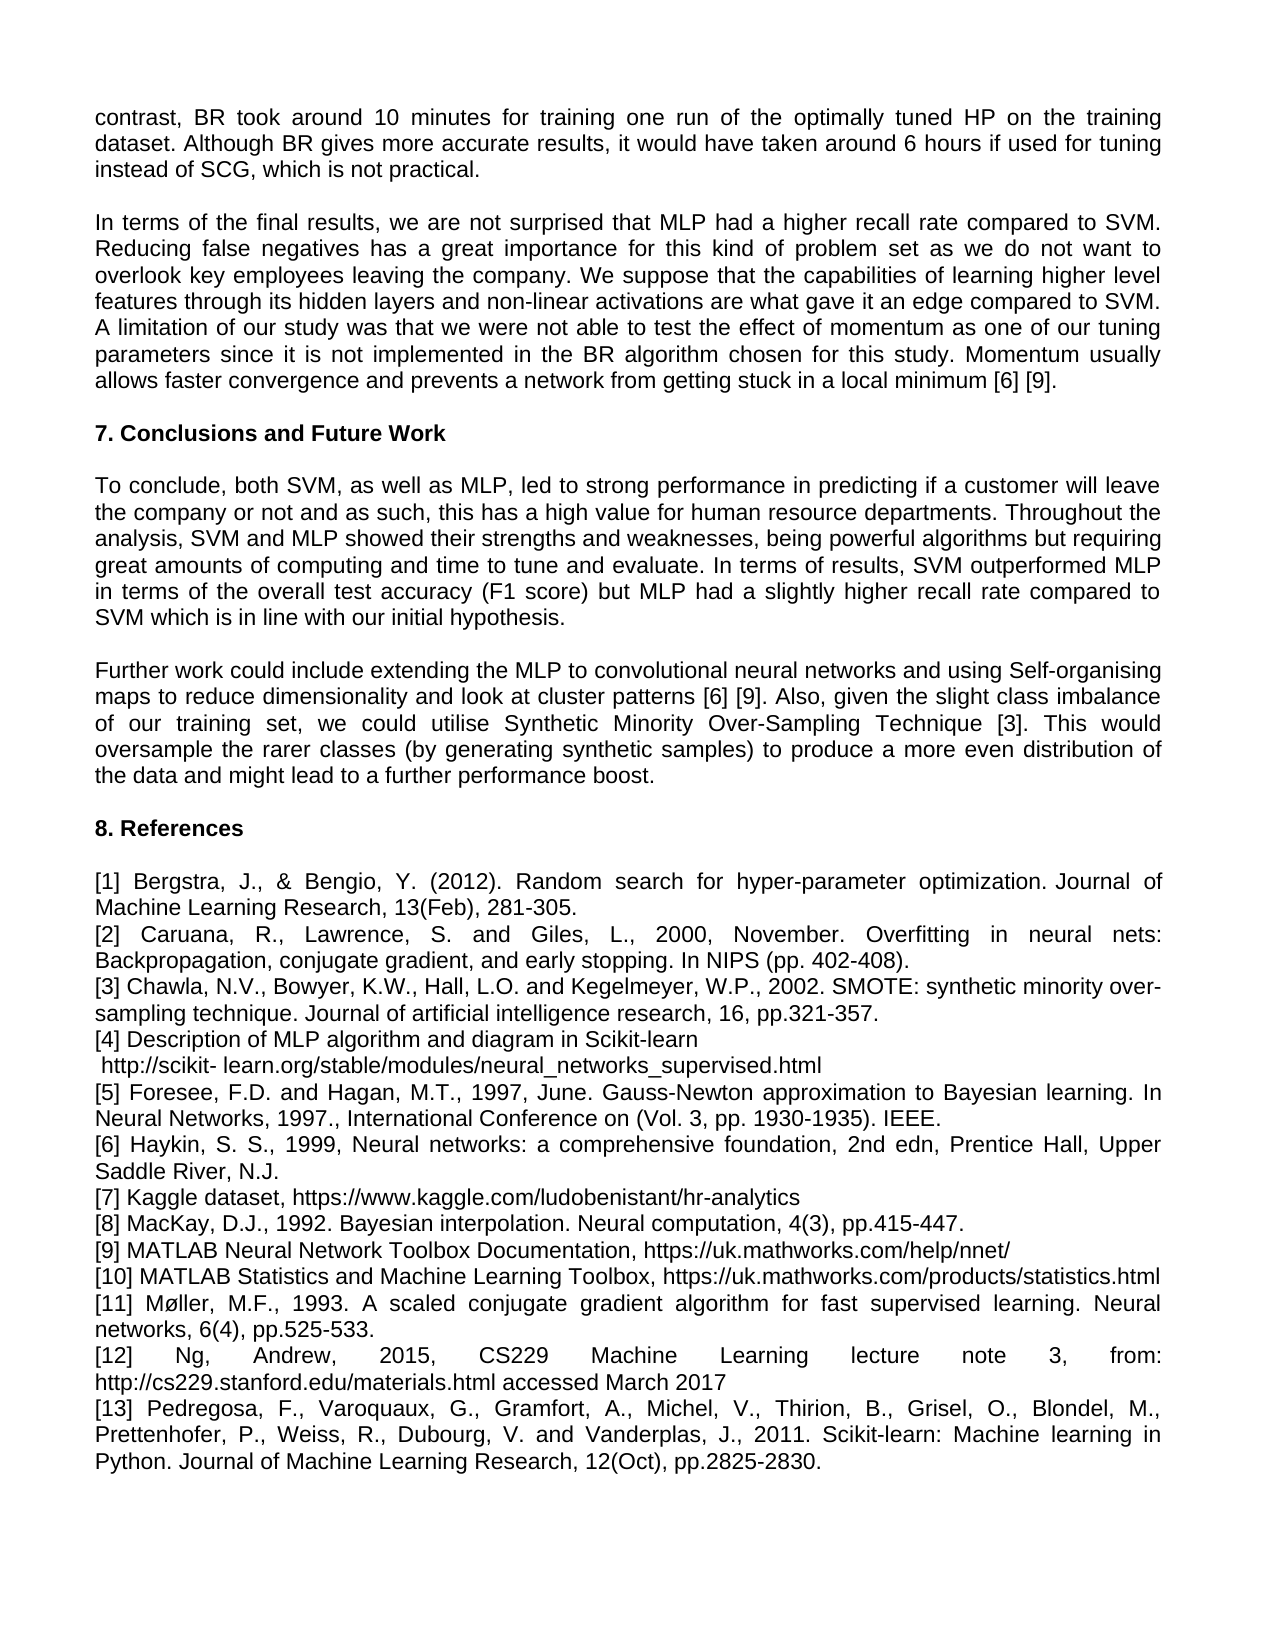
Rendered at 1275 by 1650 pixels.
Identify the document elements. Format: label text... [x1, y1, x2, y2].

text 7. Conclusions and Future Work [94, 420, 1162, 446]
text [10] MATLAB Statistics and Machine Learning Toolbox, https://uk.mathworks.com/products/statistics.html [94, 1263, 1162, 1289]
text [2] Caruana, R., Lawrence, S. and Giles, L., 2000, November. Overfitting in neural nets: Backpropagation, conjugate gradient, and early stopping. In NIPS (pp. 402-408). [94, 921, 1162, 973]
text [13] Pedregosa, F., Varoquaux, G., Gramfort, A., Michel, V., Thirion, B., Grisel, O., Blondel, M., Prettenhofer, P., Weiss, R., Dubourg, V. and Vanderplas, J., 2011. Scikit-learn: Machine learning in Python. Journal of Machine Learning Research, 12(Oct), pp.2825-2830. [94, 1395, 1162, 1474]
text Further work could include extending the MLP to convolutional neural networks and using Self-organising maps to reduce dimensionality and look at cluster patterns [6] [9]. Also, given the slight class imbalance of our training set, we could utilise Synthetic Minority Over-Sampling Technique [3]. This would oversample the rarer classes (by generating synthetic samples) to produce a more even distribution of the data and might lead to a further performance boost. [94, 657, 1162, 789]
text [9] MATLAB Neural Network Toolbox Documentation, https://uk.mathworks.com/help/nnet/ [94, 1237, 1162, 1263]
text [11] Møller, M.F., 1993. A scaled conjugate gradient algorithm for fast supervised learning. Neural networks, 6(4), pp.525-533. [94, 1289, 1162, 1342]
text [7] Kaggle dataset, https://www.kaggle.com/ludobenistant/hr-analytics [94, 1184, 1162, 1210]
text [6] Haykin, S. S., 1999, Neural networks: a comprehensive foundation, 2nd edn, Prentice Hall, Upper Saddle River, N.J. [94, 1131, 1162, 1184]
text [5] Foresee, F.D. and Hagan, M.T., 1997, June. Gauss-Newton approximation to Bayesian learning. In Neural Networks, 1997., International Conference on (Vol. 3, pp. 1930-1935). IEEE. [94, 1079, 1162, 1131]
text To conclude, both SVM, as well as MLP, led to strong performance in predicting if a customer will leave the company or not and as such, this has a high value for human resource departments. Throughout the analysis, SVM and MLP showed their strengths and weaknesses, being powerful algorithms but requiring great amounts of computing and time to tune and evaluate. In terms of results, SVM outperformed MLP in terms of the overall test accuracy (F1 score) but MLP had a slightly higher recall rate compared to SVM which is in line with our initial hypothesis. [94, 472, 1162, 631]
text In terms of the final results, we are not surprised that MLP had a higher recall rate compared to SVM. Reducing false negatives has a great importance for this kind of problem set as we do not want to overlook key employees leaving the company. We suppose that the capabilities of learning higher level features through its hidden layers and non-linear activations are what gave it an edge compared to SVM. A limitation of our study was that we were not able to test the effect of momentum as one of our tuning parameters since it is not implemented in the BR algorithm chosen for this study. Momentum usually allows faster convergence and prevents a network from getting stuck in a local minimum [6] [9]. [94, 209, 1162, 393]
text [1] Bergstra, J., & Bengio, Y. (2012). Random search for hyper-parameter optimization. Journal of Machine Learning Research, 13(Feb), 281-305. [94, 868, 1162, 921]
text [8] MacKay, D.J., 1992. Bayesian interpolation. Neural computation, 4(3), pp.415-447. [94, 1210, 1162, 1237]
text [4] Description of MLP algorithm and diagram in Scikit-learn [94, 1026, 1162, 1052]
text [12] Ng, Andrew, 2015, CS229 Machine Learning lecture note 3, from: http://cs229.stanford.edu/materials.html accessed March 2017 [94, 1342, 1162, 1395]
text [3] Chawla, N.V., Bowyer, K.W., Hall, L.O. and Kegelmeyer, W.P., 2002. SMOTE: synthetic minority over-sampling technique. Journal of artificial intelligence research, 16, pp.321-357. [94, 973, 1162, 1026]
text http://scikit- learn.org/stable/modules/neural_networks_supervised.html [94, 1052, 1162, 1079]
text 8. References [94, 815, 1162, 841]
